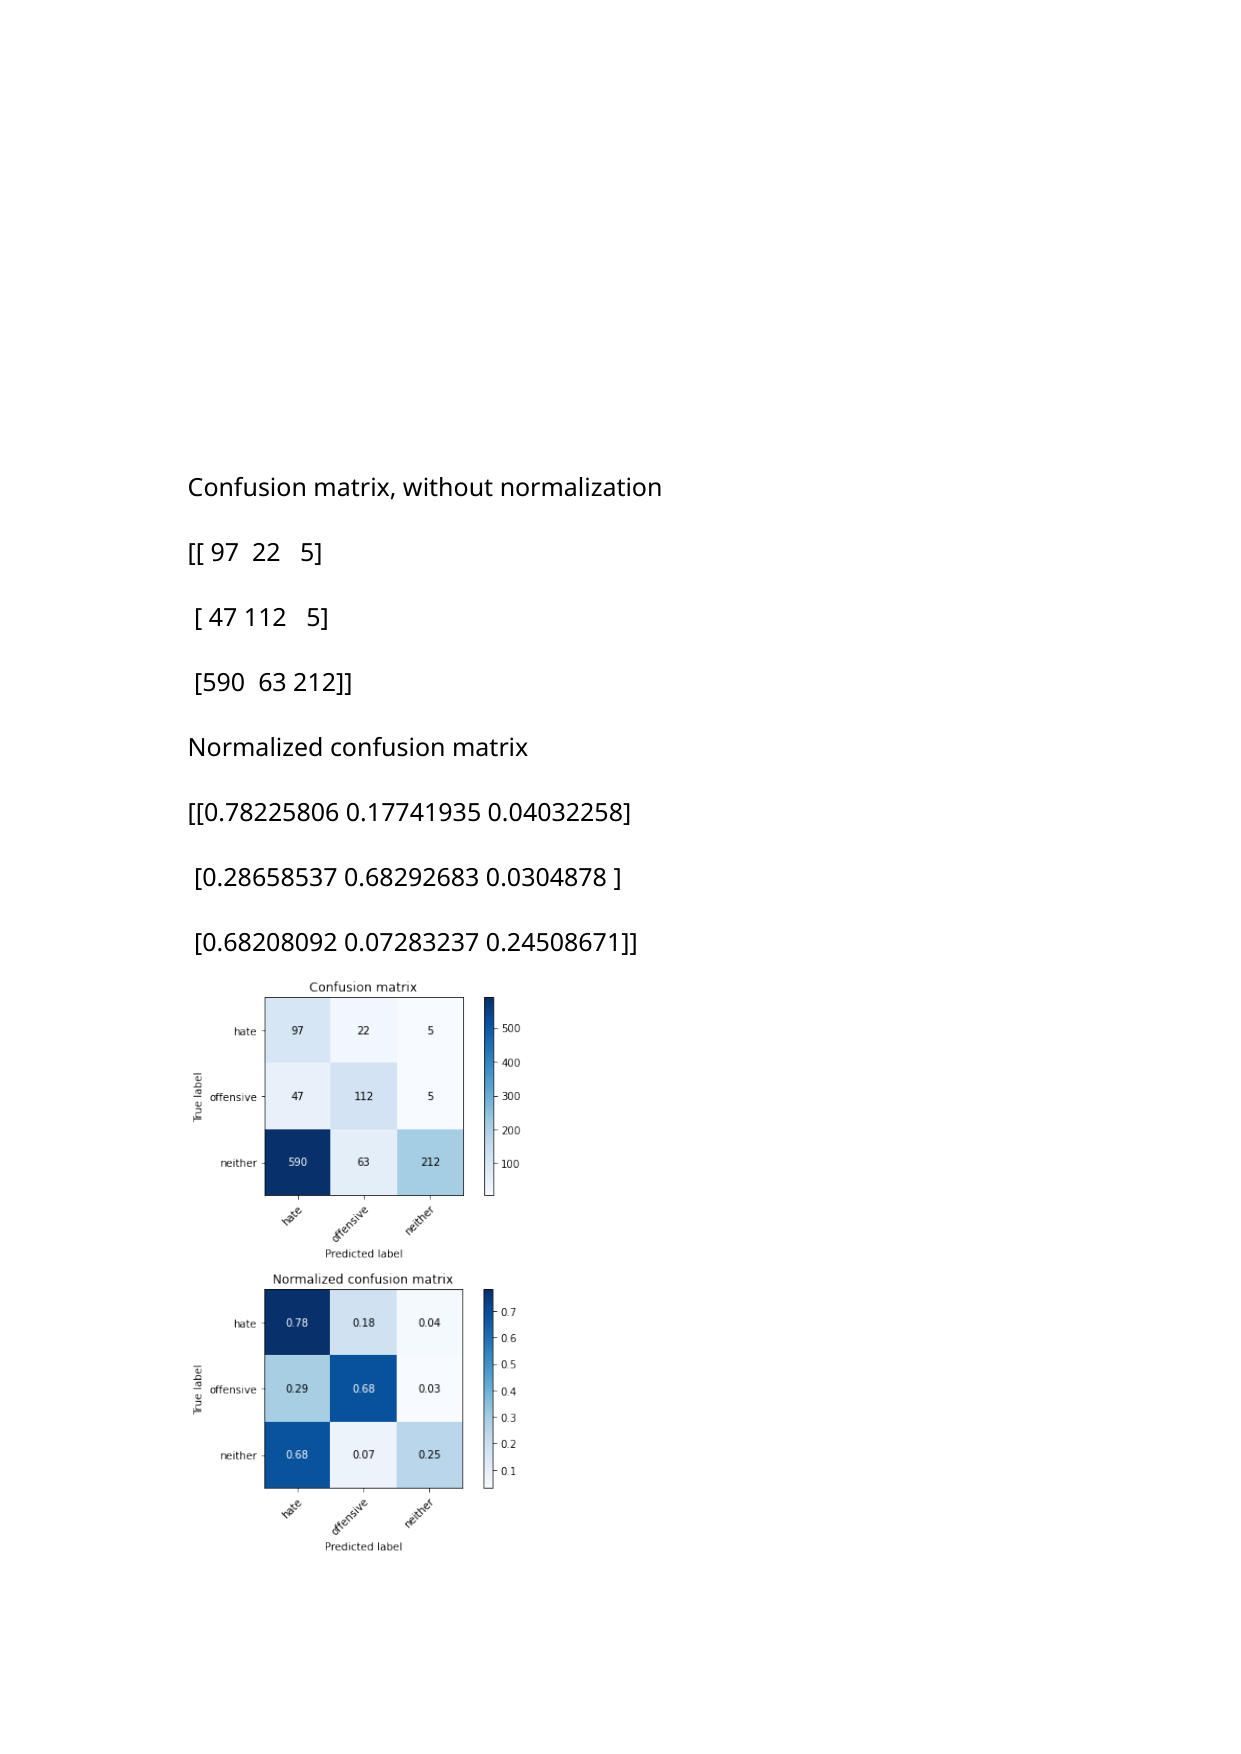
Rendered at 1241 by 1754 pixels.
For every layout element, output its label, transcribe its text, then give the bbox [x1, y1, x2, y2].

picture [187, 974, 528, 1266]
text [[0.78225806 0.17741935 0.04032258] [187, 779, 1053, 844]
picture [187, 1267, 524, 1559]
text [0.68208092 0.07283237 0.24508671]] [187, 909, 1053, 974]
text [[ 97 22 5] [187, 519, 1053, 584]
text [ 47 112 5] [187, 584, 1053, 649]
text [590 63 212]] [187, 649, 1053, 714]
text Confusion matrix, without normalization [187, 389, 1053, 519]
text [0.28658537 0.68292683 0.0304878 ] [187, 844, 1053, 909]
text Normalized confusion matrix [187, 714, 1053, 779]
